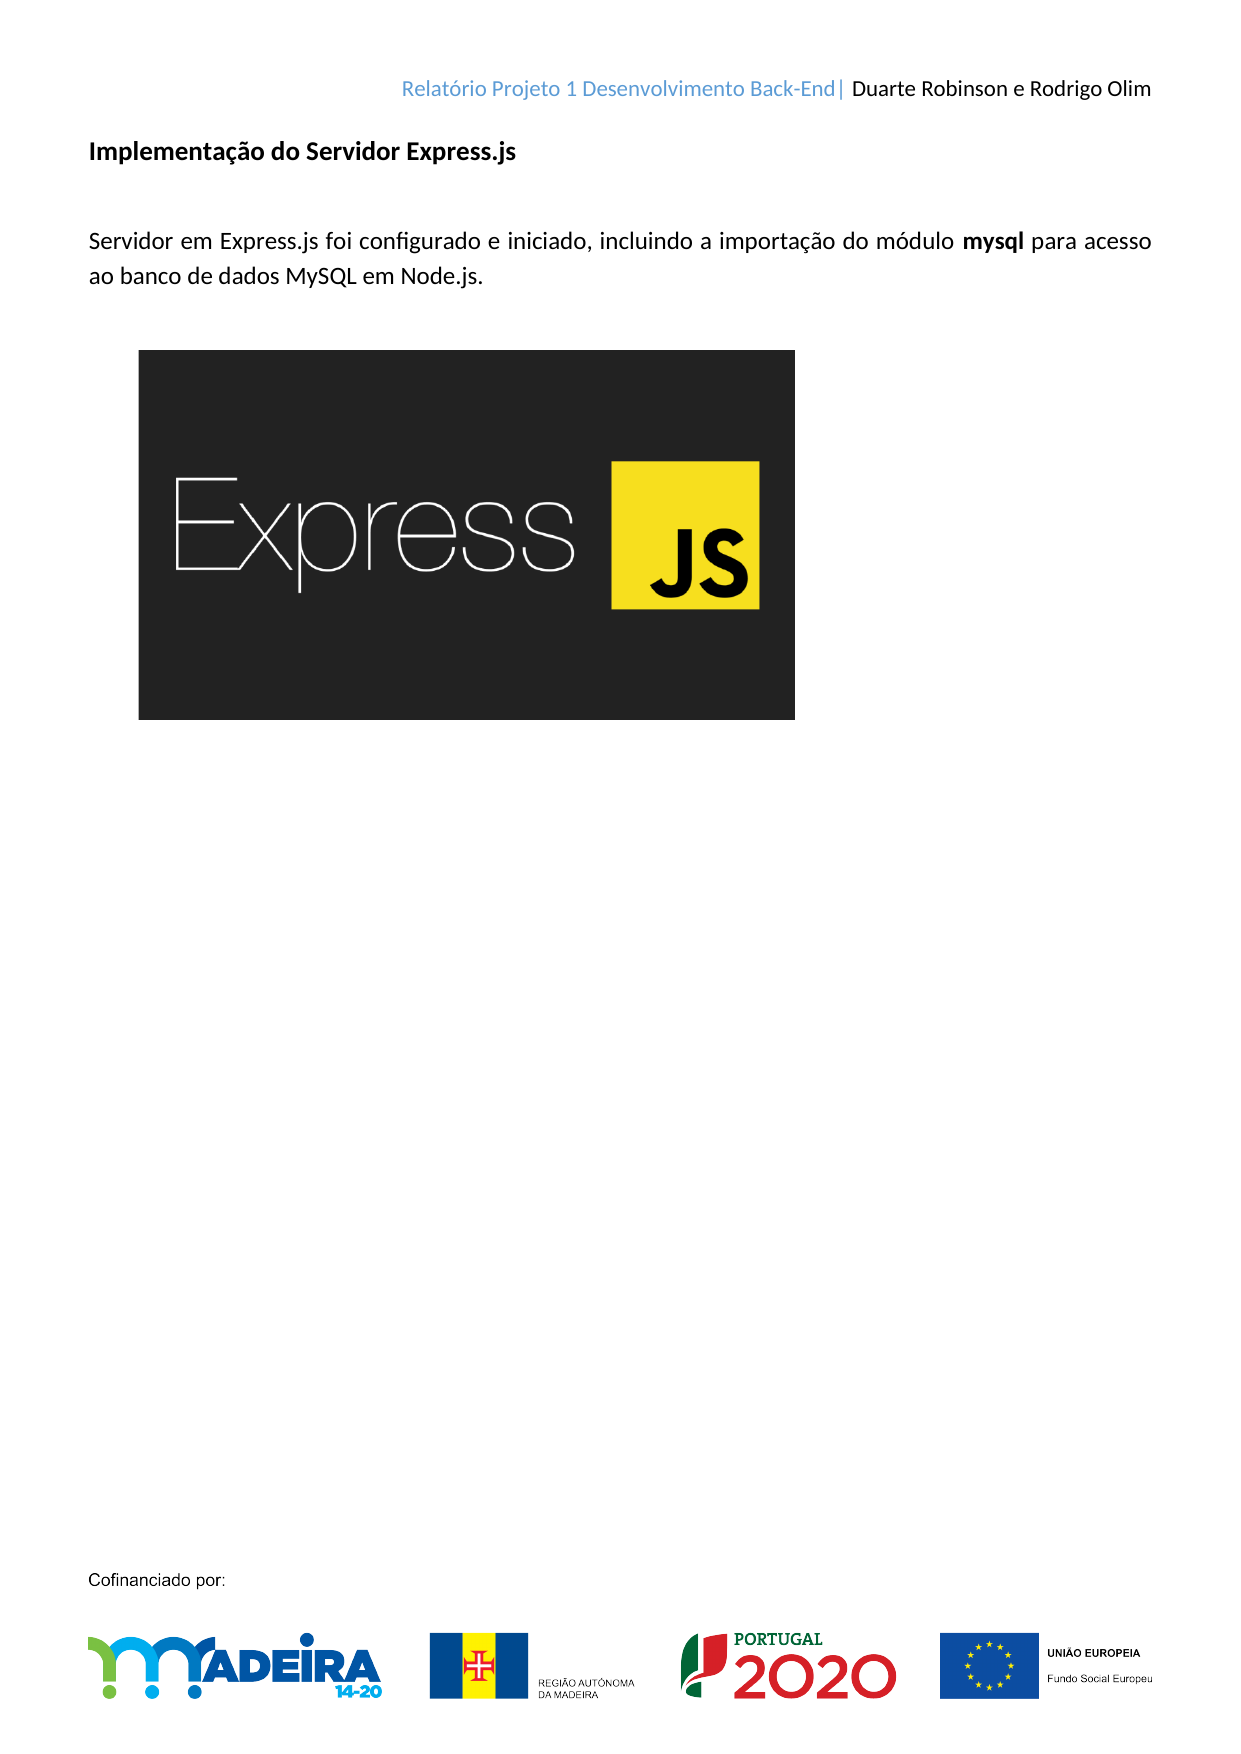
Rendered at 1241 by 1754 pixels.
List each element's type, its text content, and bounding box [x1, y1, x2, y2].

picture [138, 350, 795, 720]
text Servidor em Express.js foi configurado e iniciado, incluindo a importação do módulo mysql para acesso ao banco de dados MySQL em Node.js. [89, 225, 1152, 290]
subtitle Implementação do Servidor Express.js [89, 134, 1152, 167]
picture [88, 1573, 1152, 1699]
